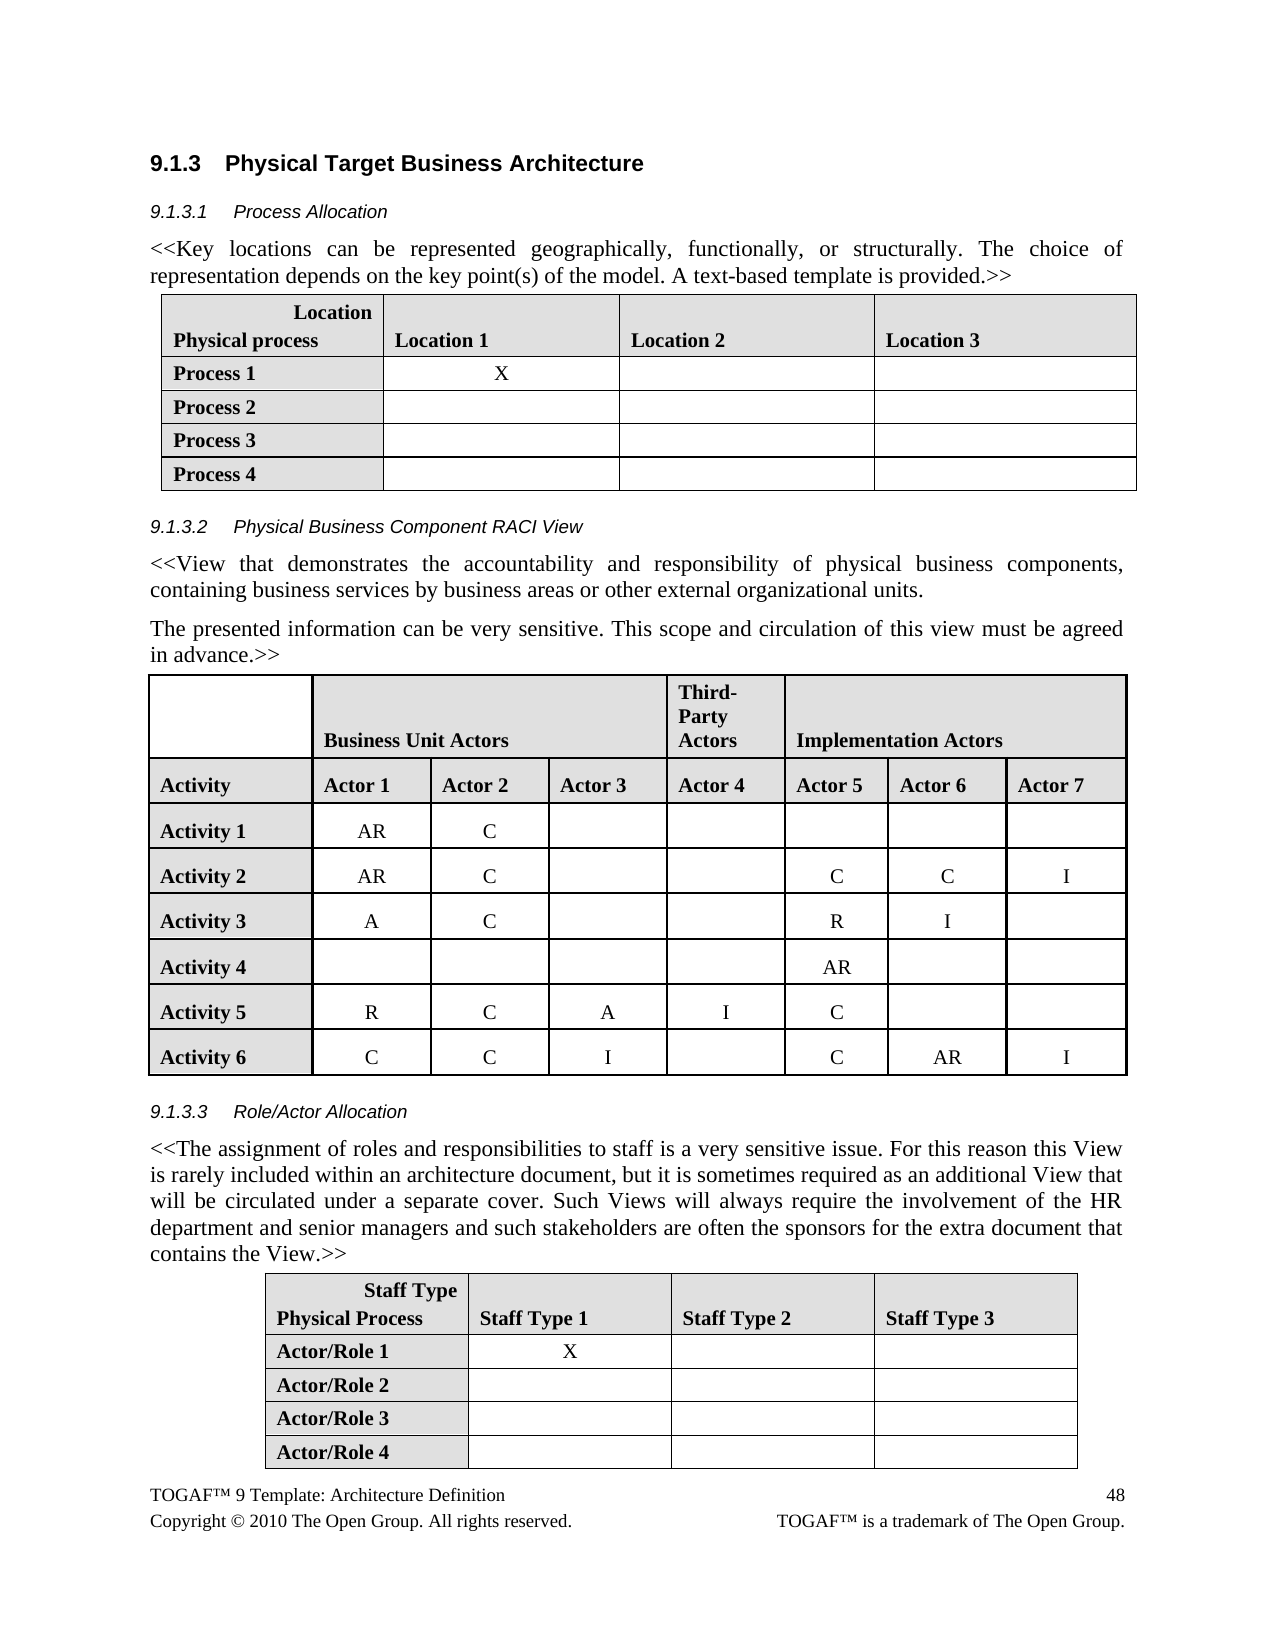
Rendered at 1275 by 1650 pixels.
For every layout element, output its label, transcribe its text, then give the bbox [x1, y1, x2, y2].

table_cell I [1008, 1030, 1125, 1073]
table_cell [668, 1030, 784, 1073]
table_cell [875, 458, 1136, 490]
table_cell AR [786, 940, 887, 983]
table_cell [668, 894, 784, 937]
table_cell I [550, 1030, 666, 1073]
table_cell X [469, 1335, 671, 1368]
table_cell Process 3 [162, 424, 383, 456]
table_cell [550, 849, 666, 892]
table_cell Activity [150, 759, 311, 802]
table_header Location 1 [384, 295, 619, 356]
table_cell C [314, 1030, 430, 1073]
table_cell [384, 424, 619, 456]
table_cell AR [889, 1030, 1005, 1073]
table_cell [672, 1335, 874, 1368]
table_cell [889, 940, 1005, 983]
text The presented information can be very sensitive. This scope and circulation of this view must be agreed in advance.>> [150, 615, 1125, 668]
table_cell [469, 1402, 671, 1434]
table_cell C [786, 849, 887, 892]
table_cell Actor 4 [668, 759, 784, 802]
table_cell Actor 2 [432, 759, 548, 802]
table_cell Actor 1 [314, 759, 430, 802]
table_cell C [786, 985, 887, 1028]
table_cell [469, 1369, 671, 1401]
table_cell C [432, 804, 548, 847]
table_cell [668, 804, 784, 847]
table_cell Activity 6 [150, 1030, 311, 1073]
table_cell [672, 1402, 874, 1434]
table_cell [620, 458, 874, 490]
table_cell Process 4 [162, 458, 383, 490]
table_cell [384, 458, 619, 490]
text <<The assignment of roles and responsibilities to staff is a very sensitive issue. For this reason this View is rarely included within an architecture document, but it is sometimes required as an additional View that will be circulated under a separate cover. Such Views will always require the involvement of the HR department and senior managers and such stakeholders are often the sponsors for the extra document that contains the View.>> [150, 1134, 1125, 1266]
table_header [150, 676, 311, 757]
table_cell Actor 6 [889, 759, 1005, 802]
table_header Staff Type 3 [875, 1274, 1077, 1334]
table_cell [875, 1335, 1077, 1368]
table_cell [875, 1436, 1077, 1468]
table_cell I [668, 985, 784, 1028]
table_cell R [314, 985, 430, 1028]
table_cell [668, 849, 784, 892]
table_cell AR [314, 804, 430, 847]
table_cell [875, 424, 1136, 456]
table_cell Activity 4 [150, 940, 311, 983]
table_header Staff Type Physical Process [266, 1274, 468, 1334]
table_header Third-Party Actors [668, 676, 784, 757]
table_cell C [786, 1030, 887, 1073]
table_cell [786, 804, 887, 847]
subtitle Process Allocation [150, 201, 1125, 223]
table_cell I [889, 894, 1005, 937]
subtitle Physical Business Component RACI View [150, 516, 1125, 537]
table_cell [672, 1369, 874, 1401]
table_cell [550, 894, 666, 937]
table_cell C [432, 985, 548, 1028]
table_header Business Unit Actors [314, 676, 666, 757]
table_cell I [1008, 849, 1125, 892]
table_cell C [432, 849, 548, 892]
table_header Implementation Actors [786, 676, 1125, 757]
table_header Staff Type 2 [672, 1274, 874, 1334]
text <<View that demonstrates the accountability and responsibility of physical business components, containing business services by business areas or other external organizational units. [150, 550, 1125, 603]
table_cell Actor/Role 3 [266, 1402, 468, 1434]
table_cell C [889, 849, 1005, 892]
table_cell [620, 424, 874, 456]
table_cell [875, 1369, 1077, 1401]
table_cell X [384, 357, 619, 389]
table_cell Process 1 [162, 357, 383, 389]
table_header Location 2 [620, 295, 874, 356]
table_cell [1008, 894, 1125, 937]
table_cell [1008, 804, 1125, 847]
table_cell Process 2 [162, 391, 383, 423]
table_cell A [550, 985, 666, 1028]
table_cell AR [314, 849, 430, 892]
table_cell [668, 940, 784, 983]
table_cell Activity 3 [150, 894, 311, 937]
table_cell Actor 5 [786, 759, 887, 802]
table_cell A [314, 894, 430, 937]
table_cell [550, 940, 666, 983]
table_cell [469, 1436, 671, 1468]
subtitle Physical Target Business Architecture [150, 150, 1125, 176]
table_cell Activity 2 [150, 849, 311, 892]
table_cell Actor/Role 1 [266, 1335, 468, 1368]
table_cell [875, 357, 1136, 389]
table_cell [1008, 985, 1125, 1028]
table_cell [672, 1436, 874, 1468]
subtitle Role/Actor Allocation [150, 1101, 1125, 1122]
table_cell C [432, 894, 548, 937]
text <<Key locations can be represented geographically, functionally, or structurally. The choice of representation depends on the key point(s) of the model. A text-based template is provided.>> [150, 235, 1125, 288]
table_cell [875, 391, 1136, 423]
table_header Location 3 [875, 295, 1136, 356]
table_header Staff Type 1 [469, 1274, 671, 1334]
table_cell Activity 5 [150, 985, 311, 1028]
table_cell [620, 391, 874, 423]
table_cell Actor/Role 2 [266, 1369, 468, 1401]
table_cell Actor 3 [550, 759, 666, 802]
table_header Location Physical process [162, 295, 383, 356]
table_cell [889, 804, 1005, 847]
table_cell [314, 940, 430, 983]
table_cell Actor/Role 4 [266, 1436, 468, 1468]
table_cell [384, 391, 619, 423]
table_cell [1008, 940, 1125, 983]
table_cell [432, 940, 548, 983]
table_cell Actor 7 [1008, 759, 1125, 802]
table_cell [889, 985, 1005, 1028]
table_cell R [786, 894, 887, 937]
table_cell [875, 1402, 1077, 1434]
table_cell [550, 804, 666, 847]
table_cell Activity 1 [150, 804, 311, 847]
table_cell C [432, 1030, 548, 1073]
table_cell [620, 357, 874, 389]
